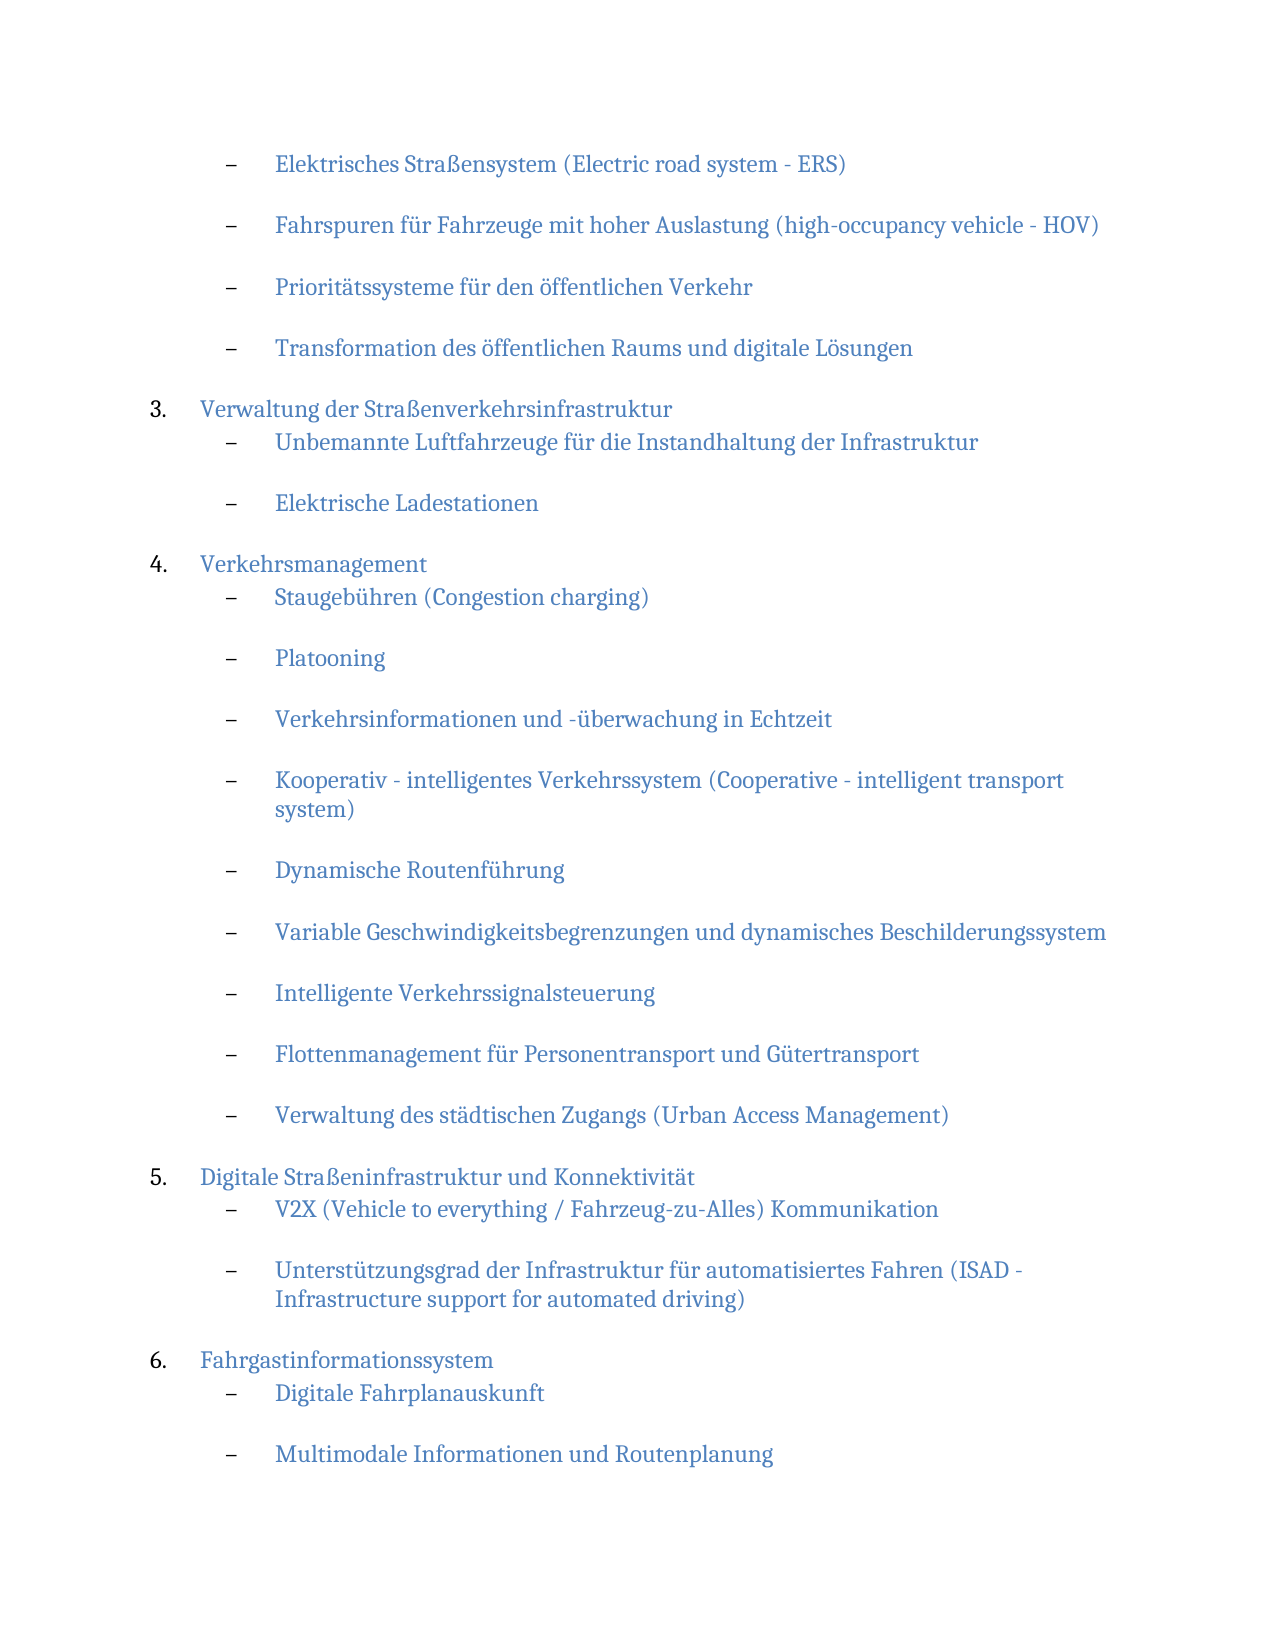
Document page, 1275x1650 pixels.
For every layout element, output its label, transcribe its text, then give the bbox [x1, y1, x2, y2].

list Elektrische Ladestationen [225, 489, 1125, 546]
list Unterstützungsgrad der Infrastruktur für automatisiertes Fahren (ISAD - Infrastructure support for automated driving) [225, 1256, 1125, 1342]
list Intelligente Verkehrssignalsteuerung [225, 979, 1125, 1036]
list V2X (Vehicle to everything / Fahrzeug-zu-Alles) Kommunikation [225, 1195, 1125, 1252]
list Staugebühren (Congestion charging) [225, 582, 1125, 640]
list Fahrspuren für Fahrzeuge mit hoher Auslastung (high-occupancy vehicle - HOV) [225, 211, 1125, 269]
list Platooning [225, 644, 1125, 701]
list Digitale Fahrplanauskunft [225, 1379, 1125, 1436]
list Digitale Straßeninfrastruktur und Konnektivität [150, 1162, 1125, 1191]
list Verwaltung des städtischen Zugangs (Urban Access Management) [225, 1101, 1125, 1159]
list Verkehrsinformationen und -überwachung in Echtzeit [225, 705, 1125, 762]
list Dynamische Routenführung [225, 856, 1125, 914]
list Variable Geschwindigkeitsbegrenzungen und dynamisches Beschilderungssystem [225, 917, 1125, 975]
list Prioritätssysteme für den öffentlichen Verkehr [225, 272, 1125, 330]
list Elektrisches Straßensystem (Electric road system - ERS) [225, 150, 1125, 207]
list Flottenmanagement für Personentransport und Gütertransport [225, 1040, 1125, 1097]
list Verwaltung der Straßenverkehrsinfrastruktur [150, 395, 1125, 424]
list Multimodale Informationen und Routenplanung [225, 1440, 1125, 1497]
list Unbemannte Luftfahrzeuge für die Instandhaltung der Infrastruktur [225, 427, 1125, 485]
list Fahrgastinformationssystem [150, 1346, 1125, 1375]
list Verkehrsmanagement [150, 550, 1125, 579]
list Transformation des öffentlichen Raums und digitale Lösungen [225, 334, 1125, 391]
list Kooperativ - intelligentes Verkehrssystem (Cooperative - intelligent transport system) [225, 766, 1125, 852]
